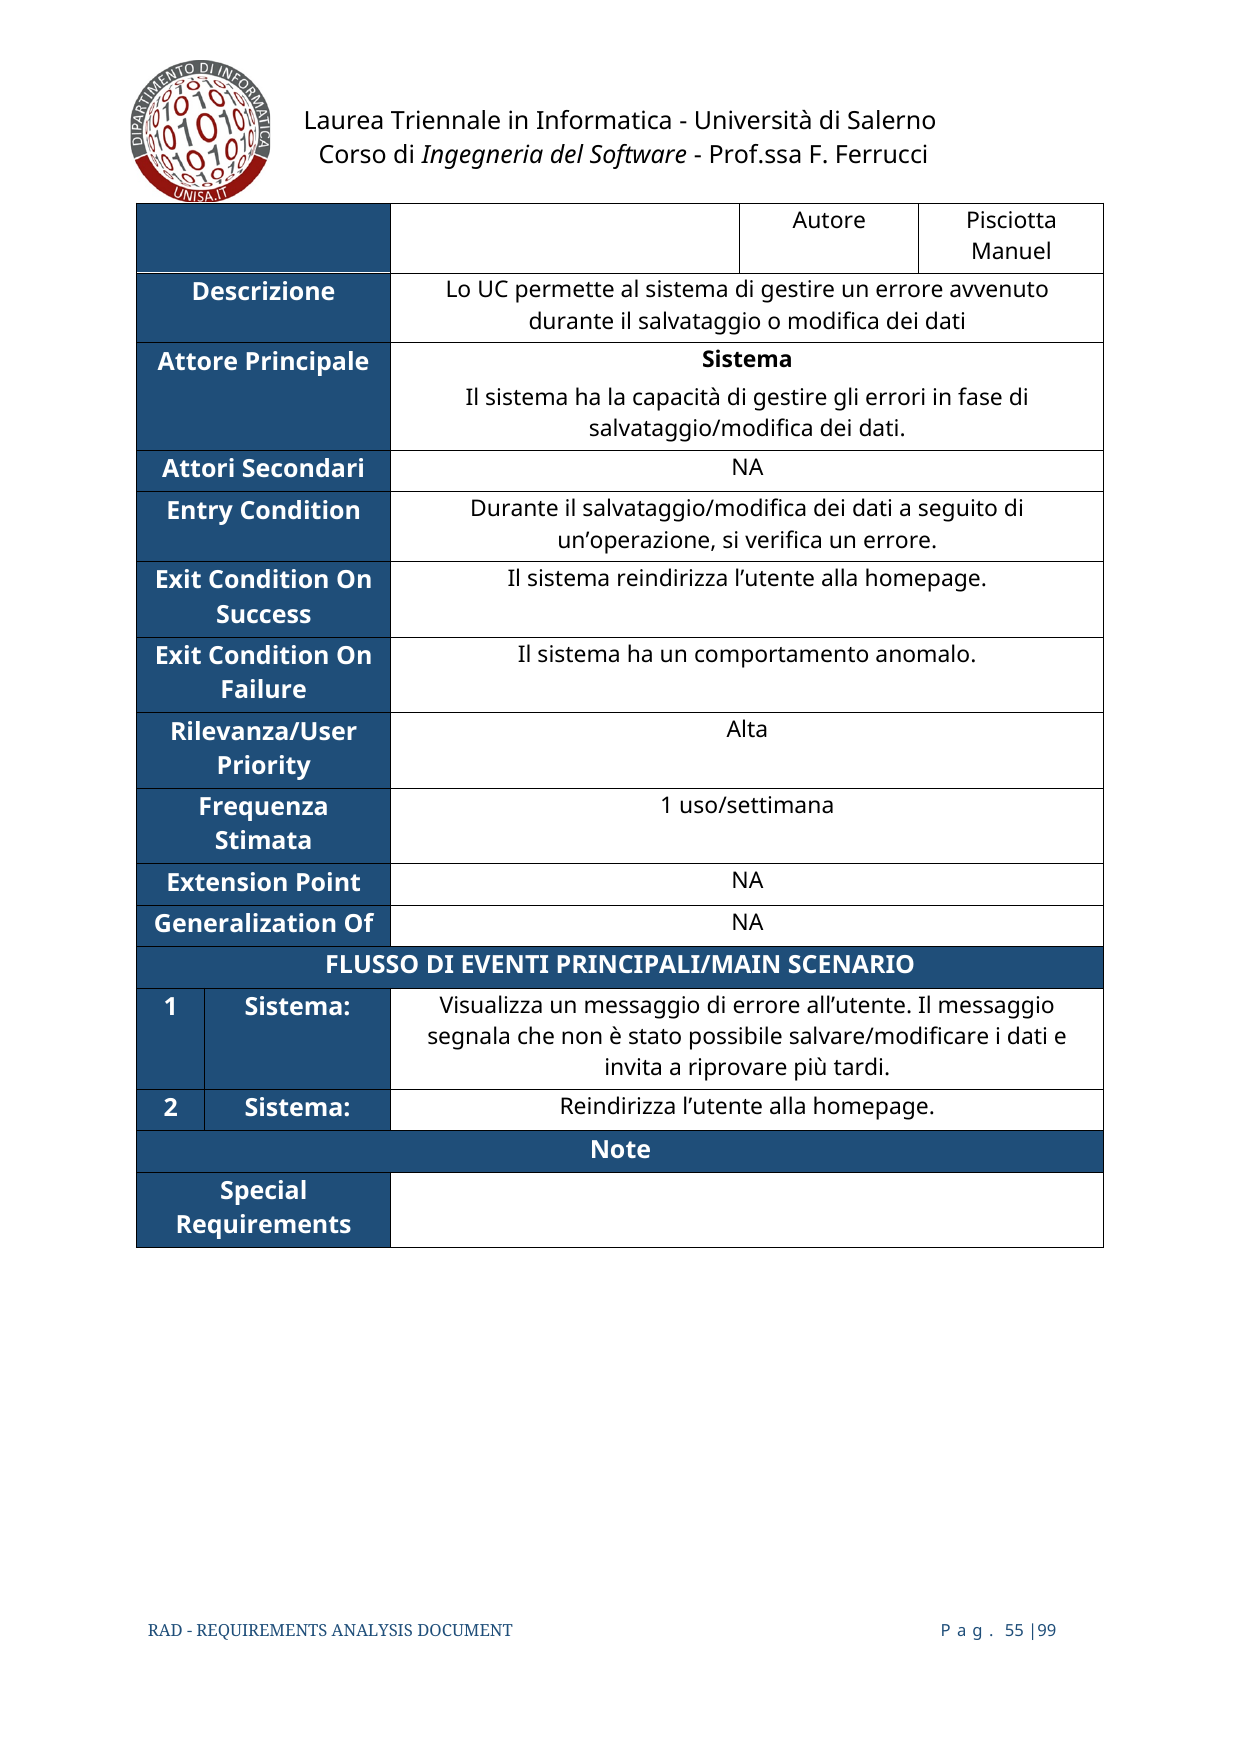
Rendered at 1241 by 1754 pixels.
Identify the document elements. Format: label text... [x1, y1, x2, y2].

table_cell Attore Principale [137, 343, 390, 450]
table_cell Descrizione [137, 274, 390, 342]
table_cell Durante il salvataggio/modifica dei dati a seguito di un’operazione, si verifica un errore. [391, 492, 1103, 561]
table_cell Rilevanza/User Priority [137, 713, 390, 788]
table_cell Il sistema ha un comportamento anomalo. [391, 638, 1103, 712]
table_cell FLUSSO DI EVENTI PRINCIPALI/MAIN SCENARIO [137, 947, 1103, 988]
table_cell 2 [137, 1090, 204, 1130]
table_cell NA [391, 906, 1103, 946]
table_cell Attori Secondari [137, 451, 390, 491]
table_cell Lo UC permette al sistema di gestire un errore avvenuto durante il salvataggio o modifica dei dati [391, 274, 1103, 342]
table_cell Il sistema reindirizza l’utente alla homepage. [391, 562, 1103, 637]
table_cell [391, 1173, 1103, 1247]
table_cell Pisciotta Manuel [919, 204, 1103, 272]
table_cell Exit Condition On Success [137, 562, 390, 637]
table_cell Frequenza Stimata [137, 789, 390, 863]
table_cell Note [137, 1131, 1103, 1172]
table_cell Alta [391, 713, 1103, 788]
table_cell Sistema: [205, 989, 390, 1089]
table_cell Exit Condition On Failure [137, 638, 390, 712]
table_cell NA [391, 864, 1103, 905]
table_cell Autore [740, 204, 918, 272]
table_cell Sistema Il sistema ha la capacità di gestire gli errori in fase di salvataggio/modifica dei dati. [391, 343, 1103, 450]
table_cell Entry Condition [137, 492, 390, 561]
table_cell Generalization Of [137, 906, 390, 946]
table_cell Reindirizza l’utente alla homepage. [391, 1090, 1103, 1130]
table_cell Special Requirements [137, 1173, 390, 1247]
table_cell NA [391, 451, 1103, 491]
table_cell 1 uso/settimana [391, 789, 1103, 863]
table_cell Extension Point [137, 864, 390, 905]
table_cell Visualizza un messaggio di errore all’utente. Il messaggio segnala che non è stato possibile salvare/modificare i dati e invita a riprovare più tardi. [391, 989, 1103, 1089]
table_cell Sistema: [205, 1090, 390, 1130]
picture [129, 60, 271, 201]
table_cell 1 [137, 989, 204, 1089]
